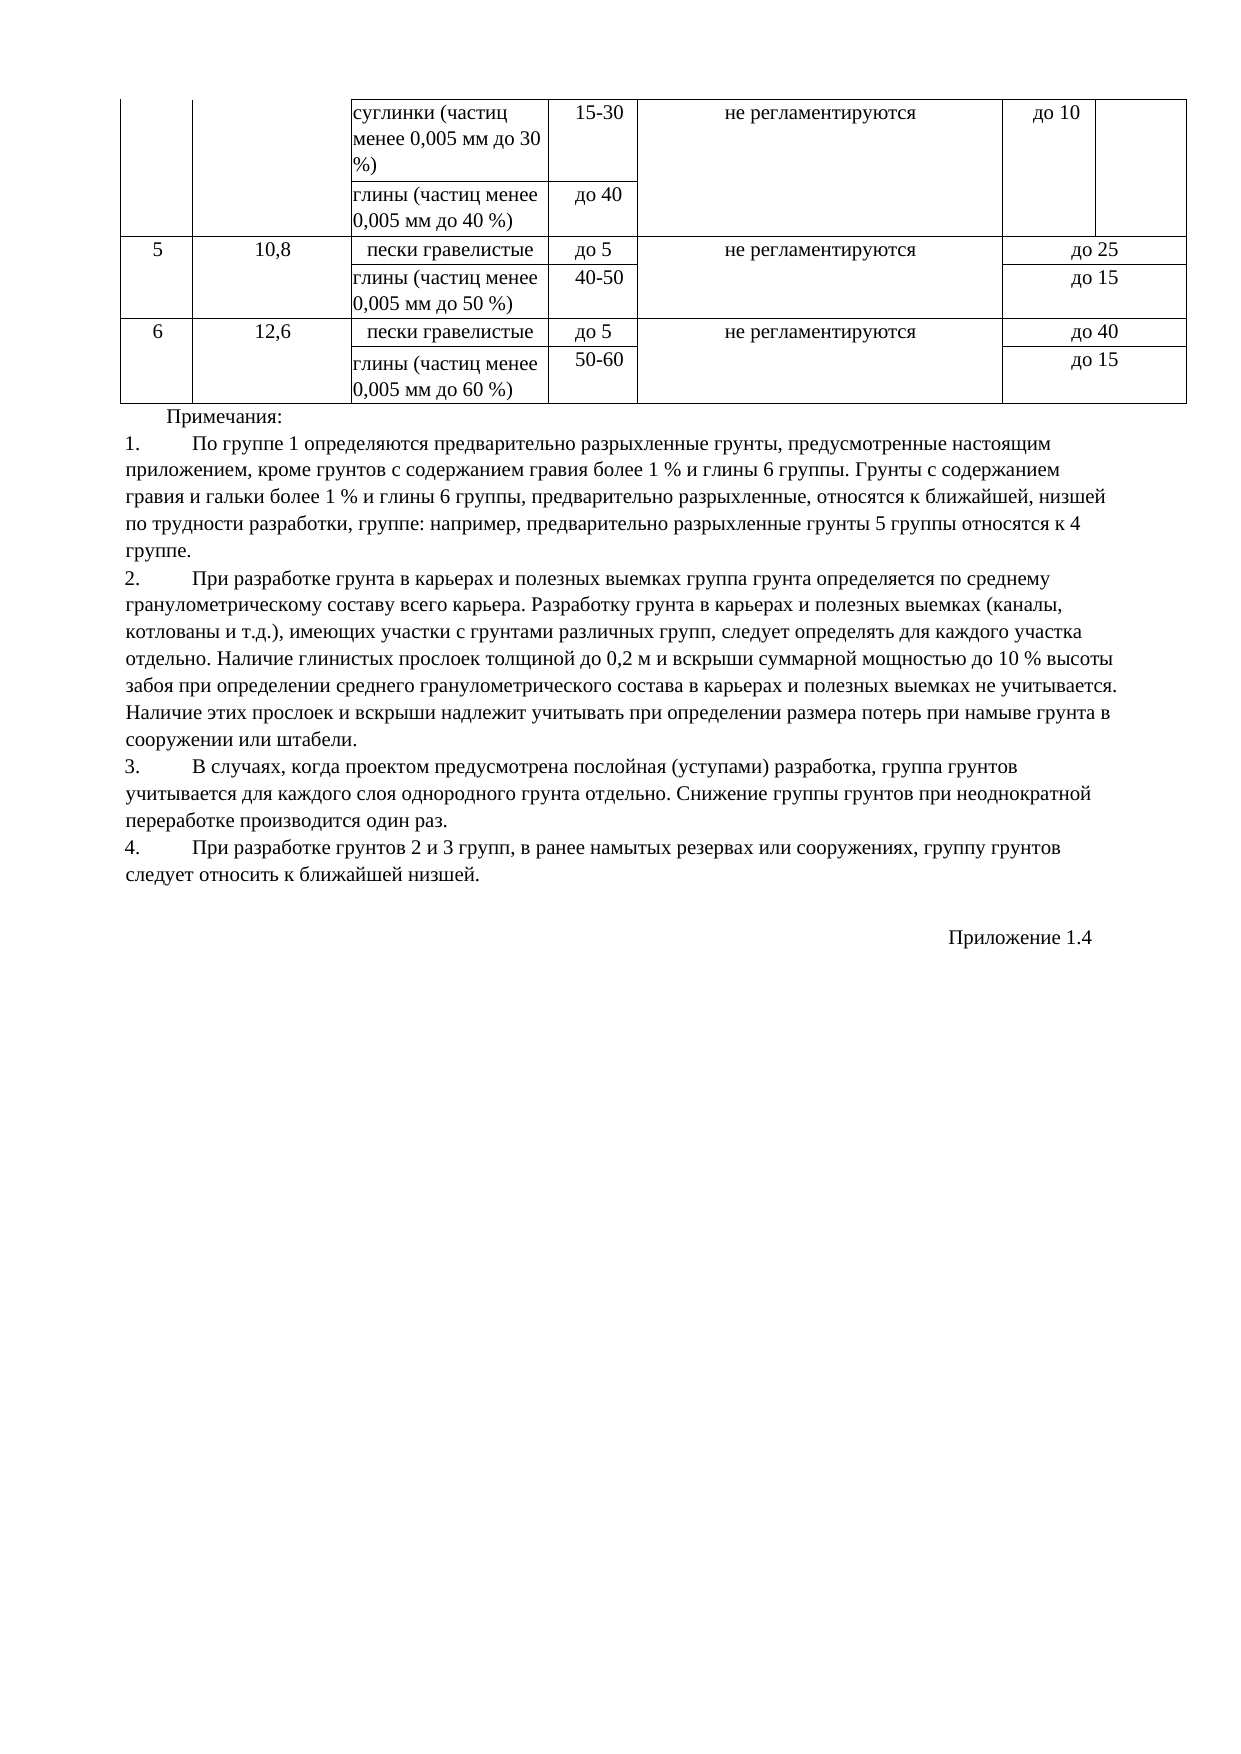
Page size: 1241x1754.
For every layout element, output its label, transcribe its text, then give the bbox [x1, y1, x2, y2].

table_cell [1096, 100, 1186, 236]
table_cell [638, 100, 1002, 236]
list При разработке грунта в карьерах и полезных выемках группа грунта определяется по среднему гранулометрическому составу всего карьера. Разработку грунта в карьерах и полезных выемках (каналы, котлованы и т.д.), имеющих участки с грунтами различных групп, следует определять для каждого участка отдельно. Наличие глинистых прослоек толщиной до 0,2 м и вскрыши суммарной мощностью до 10 % высоты забоя при определении среднего гранулометрического состава в карьерах и полезных выемках не учитывается. Наличие этих прослоек и вскрыши надлежит учитывать при определении размера потерь при намыве грунта в сооружении или штабели. [124, 565, 1123, 751]
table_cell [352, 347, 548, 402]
list При разработке грунтов 2 и 3 групп, в ранее намытых резервах или сооружениях, группу грунтов следует относить к ближайшей низшей. [124, 835, 1123, 886]
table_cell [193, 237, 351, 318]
text Примечания: [124, 404, 1157, 428]
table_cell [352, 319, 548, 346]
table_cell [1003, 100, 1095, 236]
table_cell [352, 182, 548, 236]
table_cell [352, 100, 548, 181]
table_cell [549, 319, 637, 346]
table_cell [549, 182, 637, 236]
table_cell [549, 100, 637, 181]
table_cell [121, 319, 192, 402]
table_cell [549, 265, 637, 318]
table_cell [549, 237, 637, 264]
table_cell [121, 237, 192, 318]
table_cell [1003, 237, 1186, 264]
text Приложение 1.4 [121, 925, 1092, 949]
list В случаях, когда проектом предусмотрена послойная (уступами) разработка, группа грунтов учитывается для каждого слоя однородного грунта отдельно. Снижение группы грунтов при неоднократной переработке производится один раз. [124, 754, 1123, 832]
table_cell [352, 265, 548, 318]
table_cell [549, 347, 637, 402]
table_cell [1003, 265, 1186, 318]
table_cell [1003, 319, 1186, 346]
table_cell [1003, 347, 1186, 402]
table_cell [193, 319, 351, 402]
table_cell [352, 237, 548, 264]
list По группе 1 определяются предварительно разрыхленные грунты, предусмотренные настоящим приложением, кроме грунтов с содержанием гравия более 1 % и глины 6 группы. Грунты с содержанием гравия и гальки более 1 % и глины 6 группы, предварительно разрыхленные, относятся к ближайшей, низшей по трудности разработки, группе: например, предварительно разрыхленные грунты 5 группы относятся к 4 группе. [124, 431, 1123, 562]
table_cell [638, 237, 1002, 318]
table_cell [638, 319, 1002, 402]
